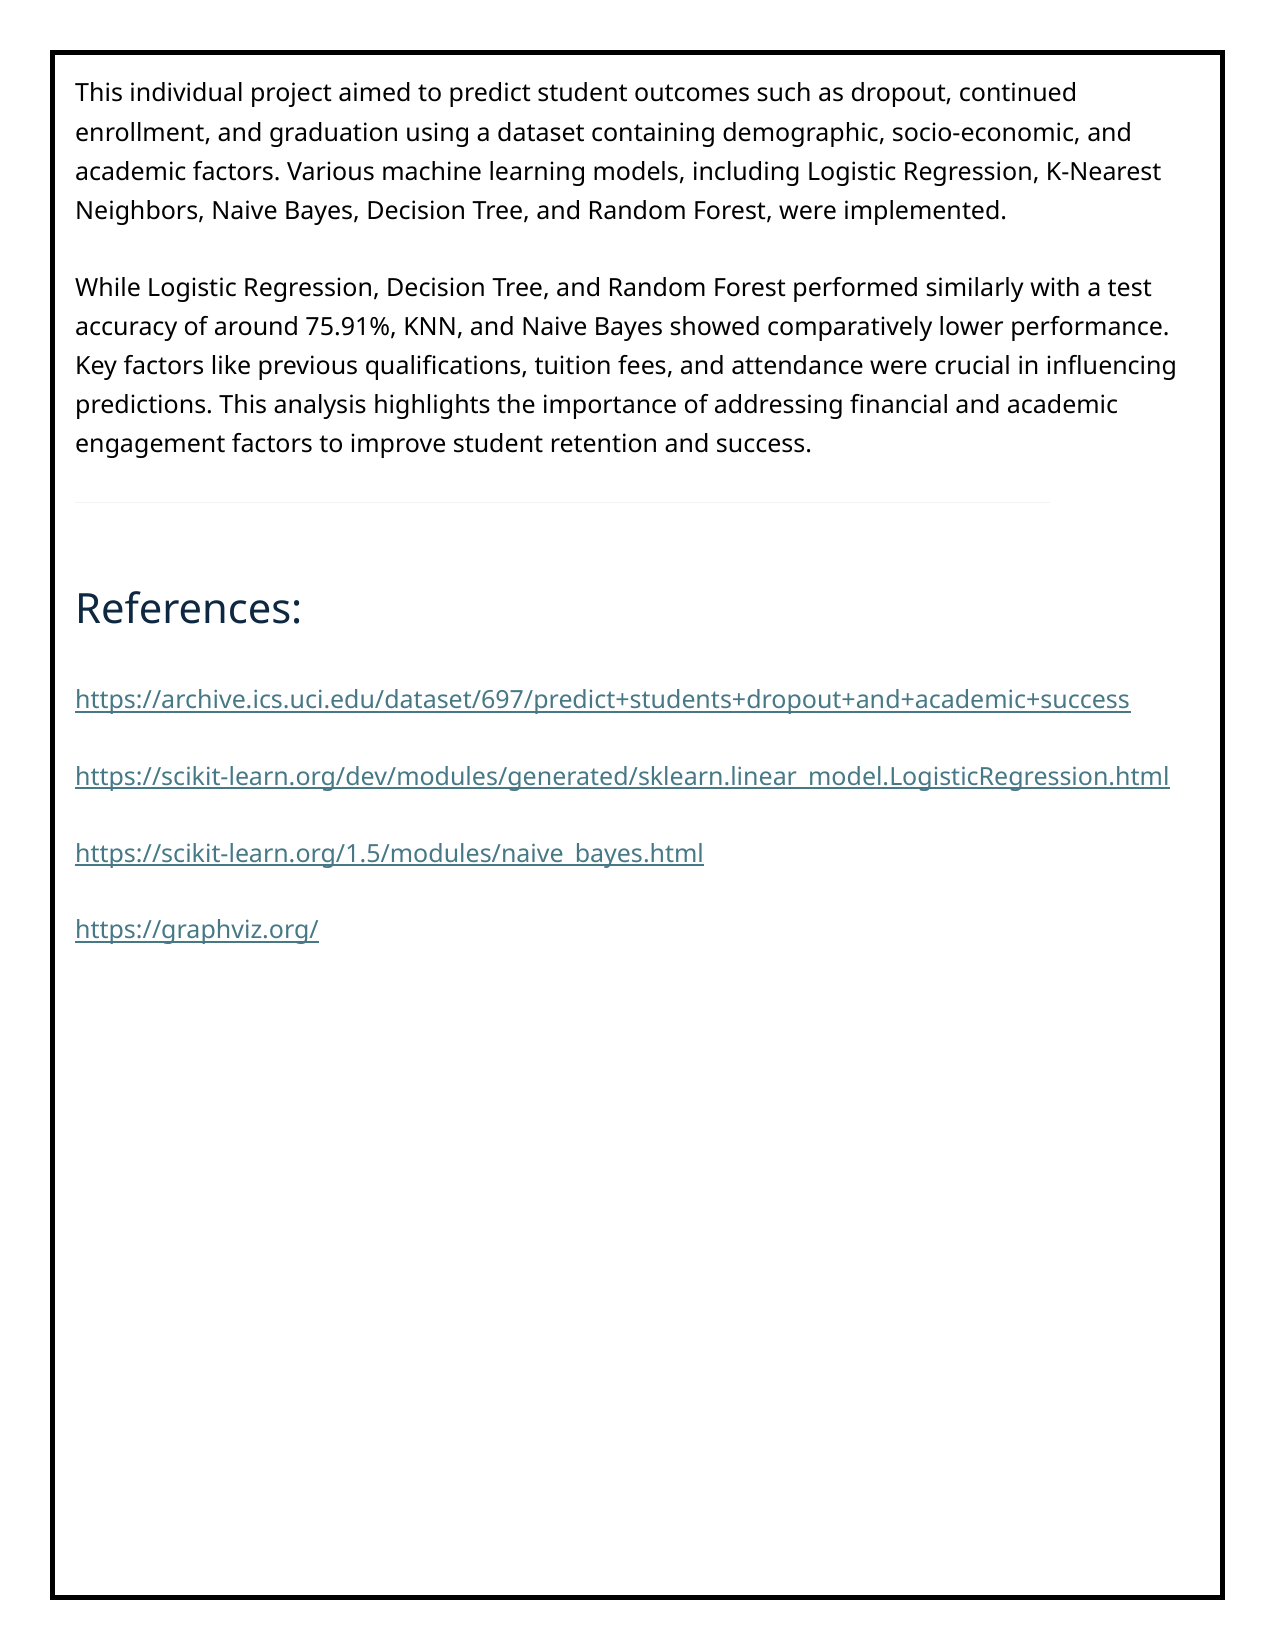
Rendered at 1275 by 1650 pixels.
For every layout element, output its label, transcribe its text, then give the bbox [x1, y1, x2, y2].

text https://scikit-learn.org/dev/modules/generated/sklearn.linear_model.LogisticRegression.html [75, 758, 1200, 793]
text https://graphviz.org/ [75, 912, 1200, 946]
text This individual project aimed to predict student outcomes such as dropout, continued enrollment, and graduation using a dataset containing demographic, socio-economic, and academic factors. Various machine learning models, including Logistic Regression, K-Nearest Neighbors, Naive Bayes, Decision Tree, and Random Forest, were implemented. [75, 75, 1200, 227]
text While Logistic Regression, Decision Tree, and Random Forest performed similarly with a test accuracy of around 75.91%, KNN, and Naive Bayes showed comparatively lower performance. Key factors like previous qualifications, tuition fees, and attendance were crucial in influencing predictions. This analysis highlights the importance of addressing financial and academic engagement factors to improve student retention and success. [75, 269, 1200, 460]
text https://archive.ics.uci.edu/dataset/697/predict+students+dropout+and+academic+success [75, 682, 1200, 716]
text References: [75, 579, 1200, 636]
text https://scikit-learn.org/1.5/modules/naive_bayes.html [75, 835, 1200, 869]
